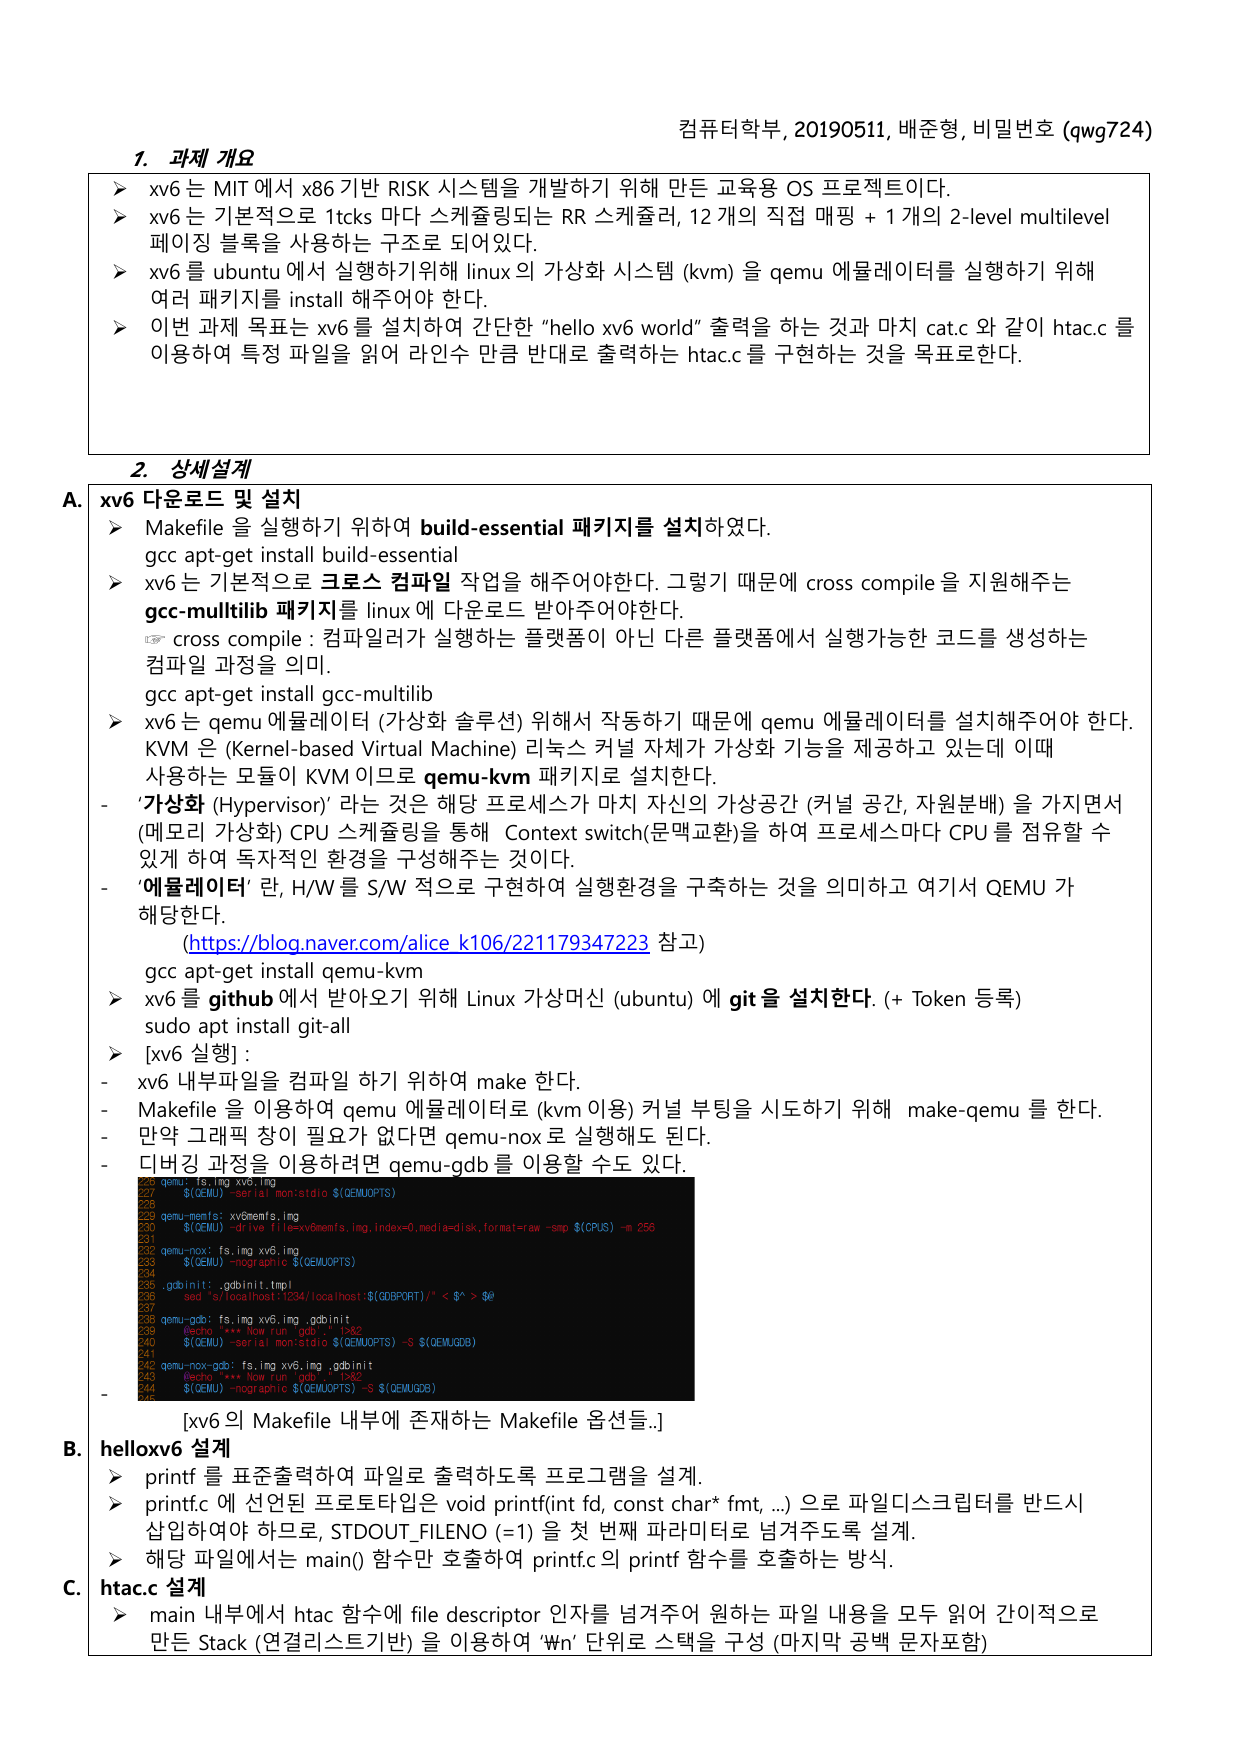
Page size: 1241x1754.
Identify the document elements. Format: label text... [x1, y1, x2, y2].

text 컴퓨터학부, 20190511, 배준형, 비밀번호 (qwg724) [100, 114, 1152, 143]
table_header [89, 485, 1151, 1655]
subtitle 과제 개요 [130, 144, 1152, 172]
subtitle 상세설계 [130, 455, 1152, 483]
table_header xv6는 MIT에서 x86기반 RISK 시스템을 개발하기 위해 만든 교육용 OS 프로젝트이다. xv6는 기본적으로 1tcks 마다 스케쥴링되는 RR 스케쥴러, 12개의 직접 매핑 + 1개의 2-level multilevel 페이징 블록을 사용하는 구조로 되어있다. xv6를 ubuntu에서 실행하기위해 linux의 가상화 시스템 (kvm) 을 qemu 에뮬레이터를 실행하기 위해 여러 패키지를 install 해주어야 한다. 이번 과제 목표는 xv6를 설치하여 간단한 “hello xv6 world” 출력을 하는 것과 마치 cat.c 와 같이 htac.c 를 이용하여 특정 파일을 읽어 라인수 만큼 반대로 출력하는 htac.c를 구현하는 것을 목표로한다. [89, 174, 1149, 454]
picture [137, 1177, 695, 1401]
